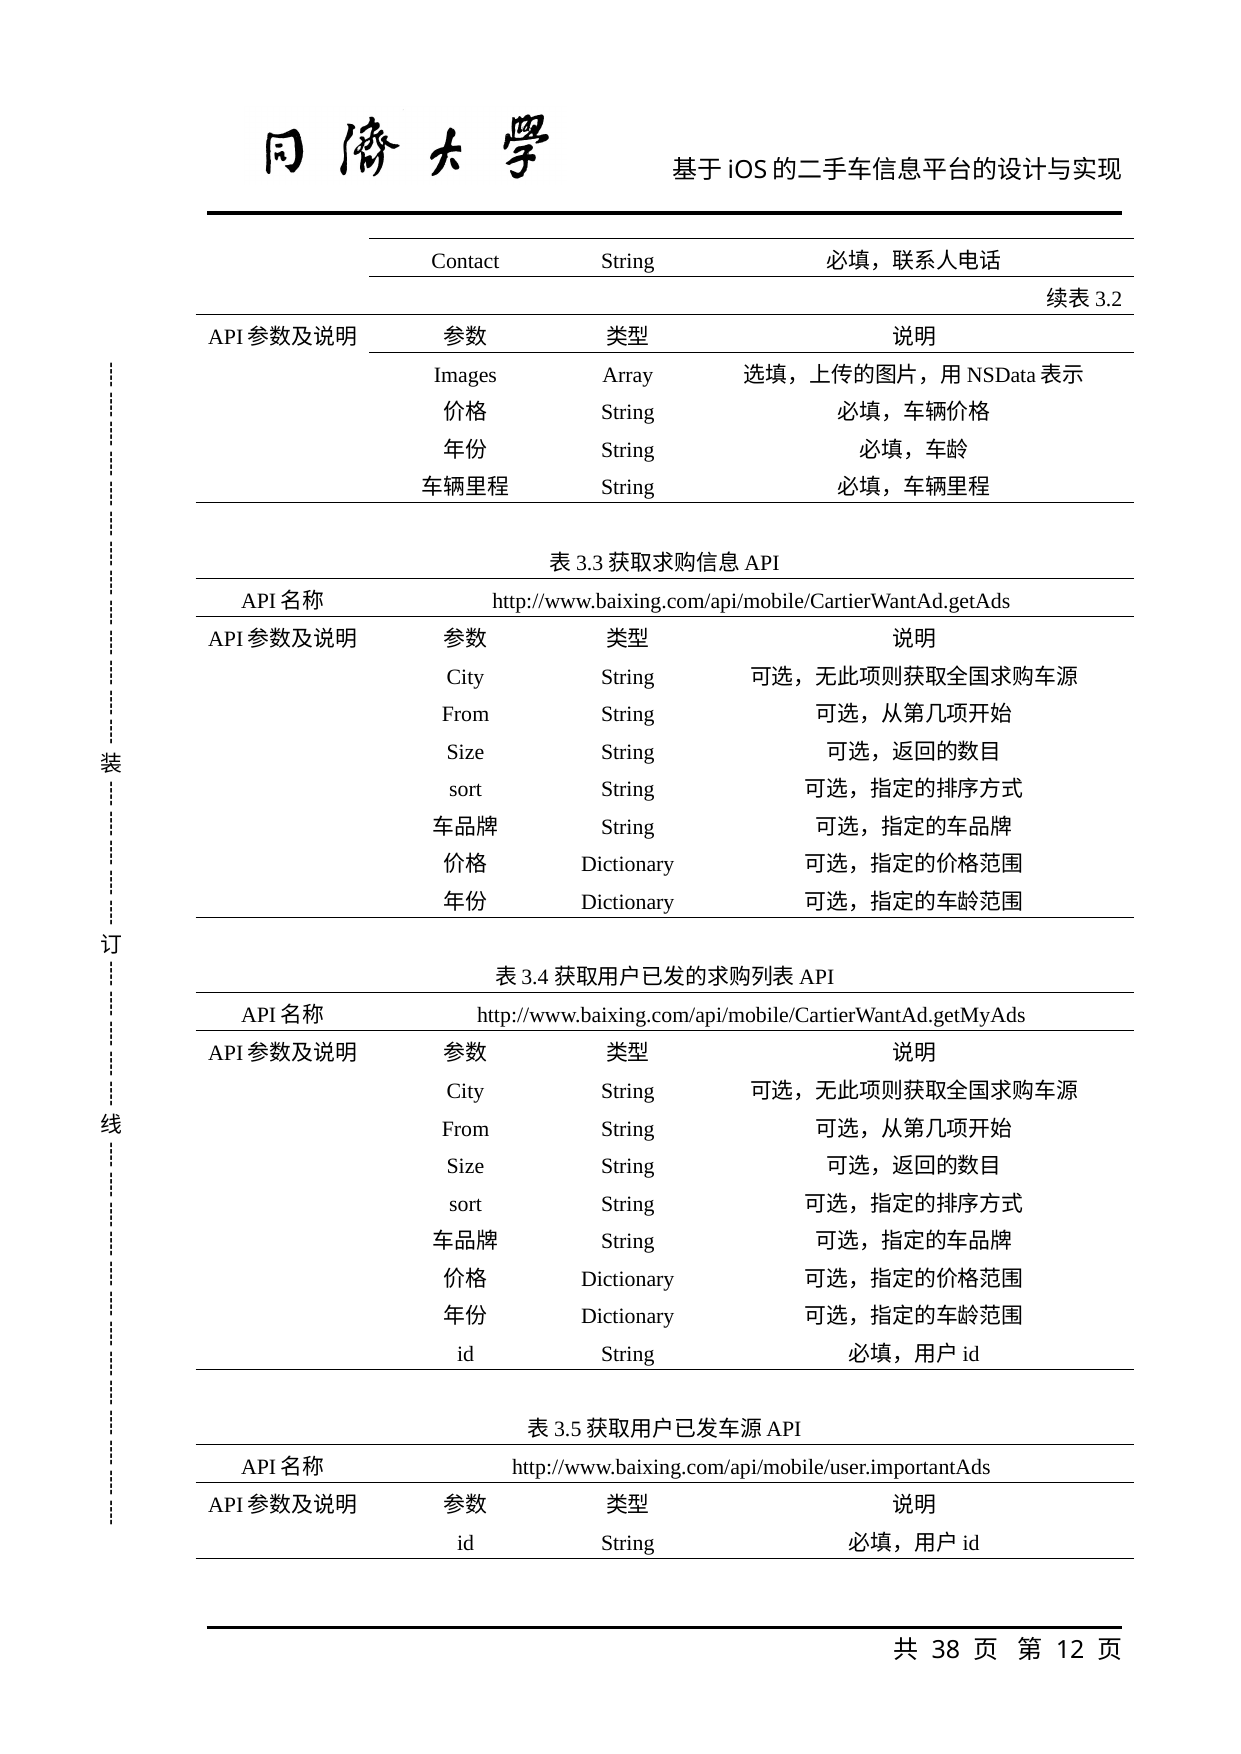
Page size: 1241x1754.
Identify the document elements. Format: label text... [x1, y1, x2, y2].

table_cell 必填，用户id [694, 1331, 1133, 1369]
table_cell Size [369, 1144, 561, 1181]
table_cell String [561, 427, 694, 464]
table_cell String [561, 1331, 694, 1369]
table_cell Images [369, 353, 561, 389]
table_cell String [561, 465, 694, 502]
table_cell 可选，指定的车品牌 [694, 1219, 1133, 1256]
table_cell 必填，车辆价格 [694, 390, 1133, 427]
table_cell 可选，从第几项开始 [694, 692, 1133, 729]
table_cell String [561, 729, 694, 767]
table_header 参数 [369, 315, 561, 352]
table_cell String [561, 1520, 694, 1558]
title 表3.4 获取用户已发的求购列表API [207, 955, 1122, 992]
table_cell 可选，返回的数目 [694, 729, 1133, 767]
table_cell 必填，联系人电话 [694, 239, 1133, 276]
table_header http://www.baixing.com/api/mobile/user.importantAds [369, 1445, 1133, 1482]
table_cell Dictionary [561, 879, 694, 917]
table_cell From [369, 692, 561, 729]
table_header API名称 [196, 993, 369, 1030]
table_cell Dictionary [561, 1256, 694, 1294]
table_cell 类型 [561, 617, 694, 654]
table_cell API参数及说明 [196, 617, 369, 917]
table_cell Array [561, 353, 694, 389]
table_cell 可选，指定的车龄范围 [694, 879, 1133, 917]
text 续表3.2 [207, 276, 1122, 313]
table_cell sort [369, 1181, 561, 1219]
table_cell 可选，指定的车龄范围 [694, 1294, 1133, 1331]
table_cell 可选，从第几项开始 [694, 1106, 1133, 1144]
table_cell 可选，指定的价格范围 [694, 1256, 1133, 1294]
table_cell Contact [369, 239, 561, 276]
table_cell 参数 [369, 1031, 561, 1068]
table_cell From [369, 1106, 561, 1144]
table_cell 车品牌 [369, 804, 561, 842]
table_header API名称 [196, 1445, 369, 1482]
table_cell 年份 [369, 879, 561, 917]
table_cell 年份 [369, 1294, 561, 1331]
table_cell 说明 [694, 1483, 1133, 1520]
table_cell id [369, 1520, 561, 1558]
table_cell City [369, 1068, 561, 1106]
table_cell 必填，车龄 [694, 427, 1133, 464]
table_cell 车辆里程 [369, 465, 561, 502]
table_cell 价格 [369, 1256, 561, 1294]
table_cell String [561, 692, 694, 729]
table_cell 参数 [369, 617, 561, 654]
table_cell 车品牌 [369, 1219, 561, 1256]
table_cell 参数 [369, 1483, 561, 1520]
table_cell String [561, 1068, 694, 1106]
table_header API参数及说明 [196, 315, 369, 502]
table_cell 可选，指定的排序方式 [694, 767, 1133, 804]
table_cell 说明 [694, 1031, 1133, 1068]
table_cell String [561, 654, 694, 692]
table_cell 价格 [369, 842, 561, 879]
table_header API名称 [196, 579, 369, 616]
table_header 说明 [694, 315, 1133, 352]
table_cell Dictionary [561, 1294, 694, 1331]
table_header 类型 [561, 315, 694, 352]
table_cell String [561, 1219, 694, 1256]
table_cell String [561, 1181, 694, 1219]
table_cell 可选，无此项则获取全国求购车源 [694, 1068, 1133, 1106]
table_cell Size [369, 729, 561, 767]
table_cell 说明 [694, 617, 1133, 654]
table_cell String [561, 804, 694, 842]
table_cell 年份 [369, 427, 561, 464]
table_header http://www.baixing.com/api/mobile/CartierWantAd.getMyAds [369, 993, 1133, 1030]
table_cell 选填，上传的图片，用NSData表示 [694, 353, 1133, 389]
table_cell 类型 [561, 1031, 694, 1068]
table_cell 可选，无此项则获取全国求购车源 [694, 654, 1133, 692]
table_cell String [561, 1144, 694, 1181]
table_cell City [369, 654, 561, 692]
table_cell sort [369, 767, 561, 804]
table_cell 可选，指定的车品牌 [694, 804, 1133, 842]
title 表3.3 获取求购信息API [207, 540, 1122, 578]
table_cell API参数及说明 [196, 1483, 369, 1558]
table_header http://www.baixing.com/api/mobile/CartierWantAd.getAds [369, 579, 1133, 616]
picture [244, 106, 567, 185]
table_cell 价格 [369, 390, 561, 427]
table_cell Dictionary [561, 842, 694, 879]
table_cell 类型 [561, 1483, 694, 1520]
table_cell 必填，用户id [694, 1520, 1133, 1558]
table_cell String [561, 390, 694, 427]
table_cell String [561, 1106, 694, 1144]
table_cell 可选，返回的数目 [694, 1144, 1133, 1181]
table_cell String [561, 767, 694, 804]
table_cell API参数及说明 [196, 1031, 369, 1369]
table_cell 必填，车辆里程 [694, 465, 1133, 502]
table_cell id [369, 1331, 561, 1369]
table_cell 可选，指定的排序方式 [694, 1181, 1133, 1219]
table_cell String [561, 239, 694, 276]
table_cell 可选，指定的价格范围 [694, 842, 1133, 879]
title 表3.5 获取用户已发车源API [207, 1407, 1122, 1444]
